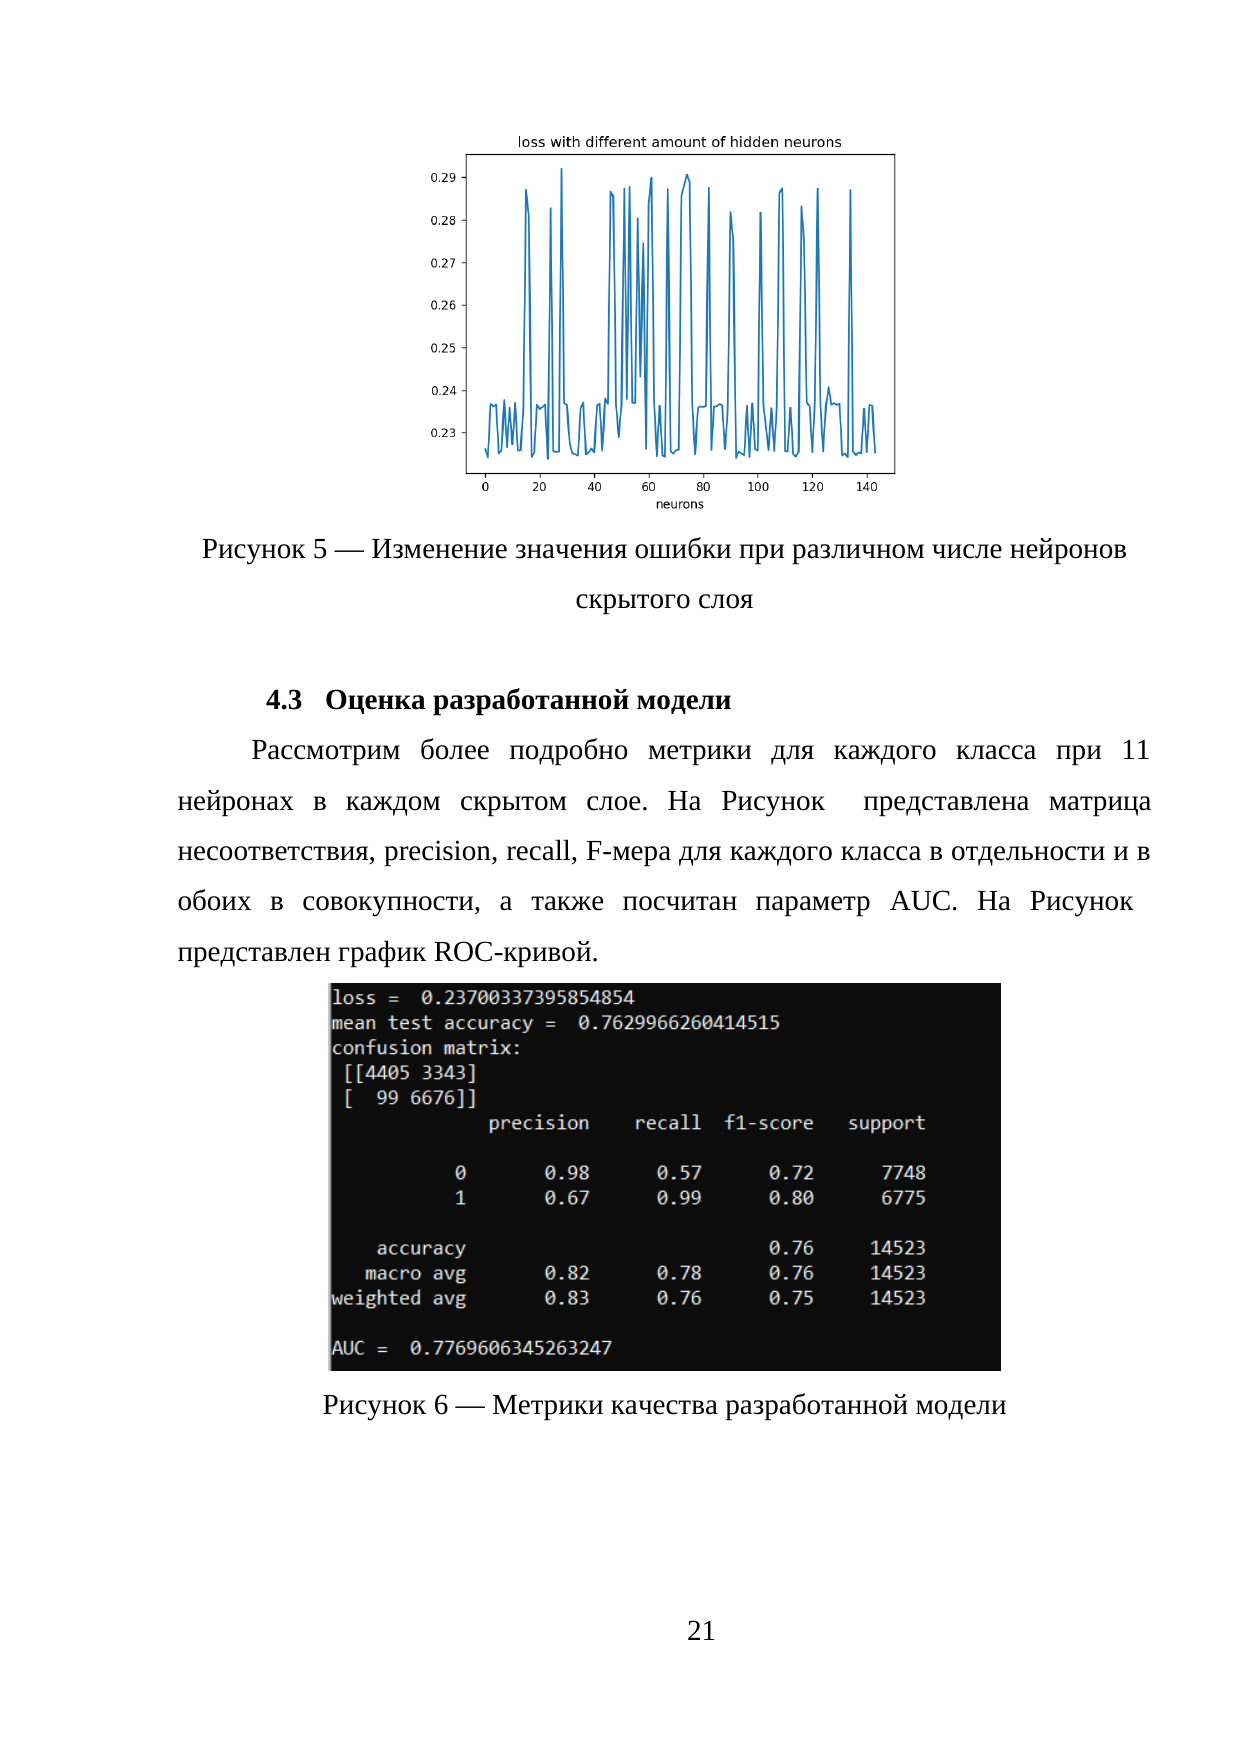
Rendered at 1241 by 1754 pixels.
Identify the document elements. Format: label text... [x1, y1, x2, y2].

picture [428, 118, 901, 515]
text Рассмотрим более подробно метрики для каждого класса при 11 нейронах в каждом скрытом слое. На рисунке 10 представлена матрица несоответствия, precision, recall, F-мера для каждого класса в отдельности и в обоих в совокупности, а также посчитан параметр AUC. На рисунок 11 представлен график ROC-кривой. [177, 732, 1152, 967]
text Рисунок 5 — Изменение значения ошибки при различном числе нейронов скрытого слоя [177, 531, 1152, 615]
text Рисунок 6 — Метрики качества разработанной модели [177, 1387, 1152, 1421]
subtitle Оценка разработанной модели [177, 682, 1152, 716]
picture [328, 983, 1001, 1371]
